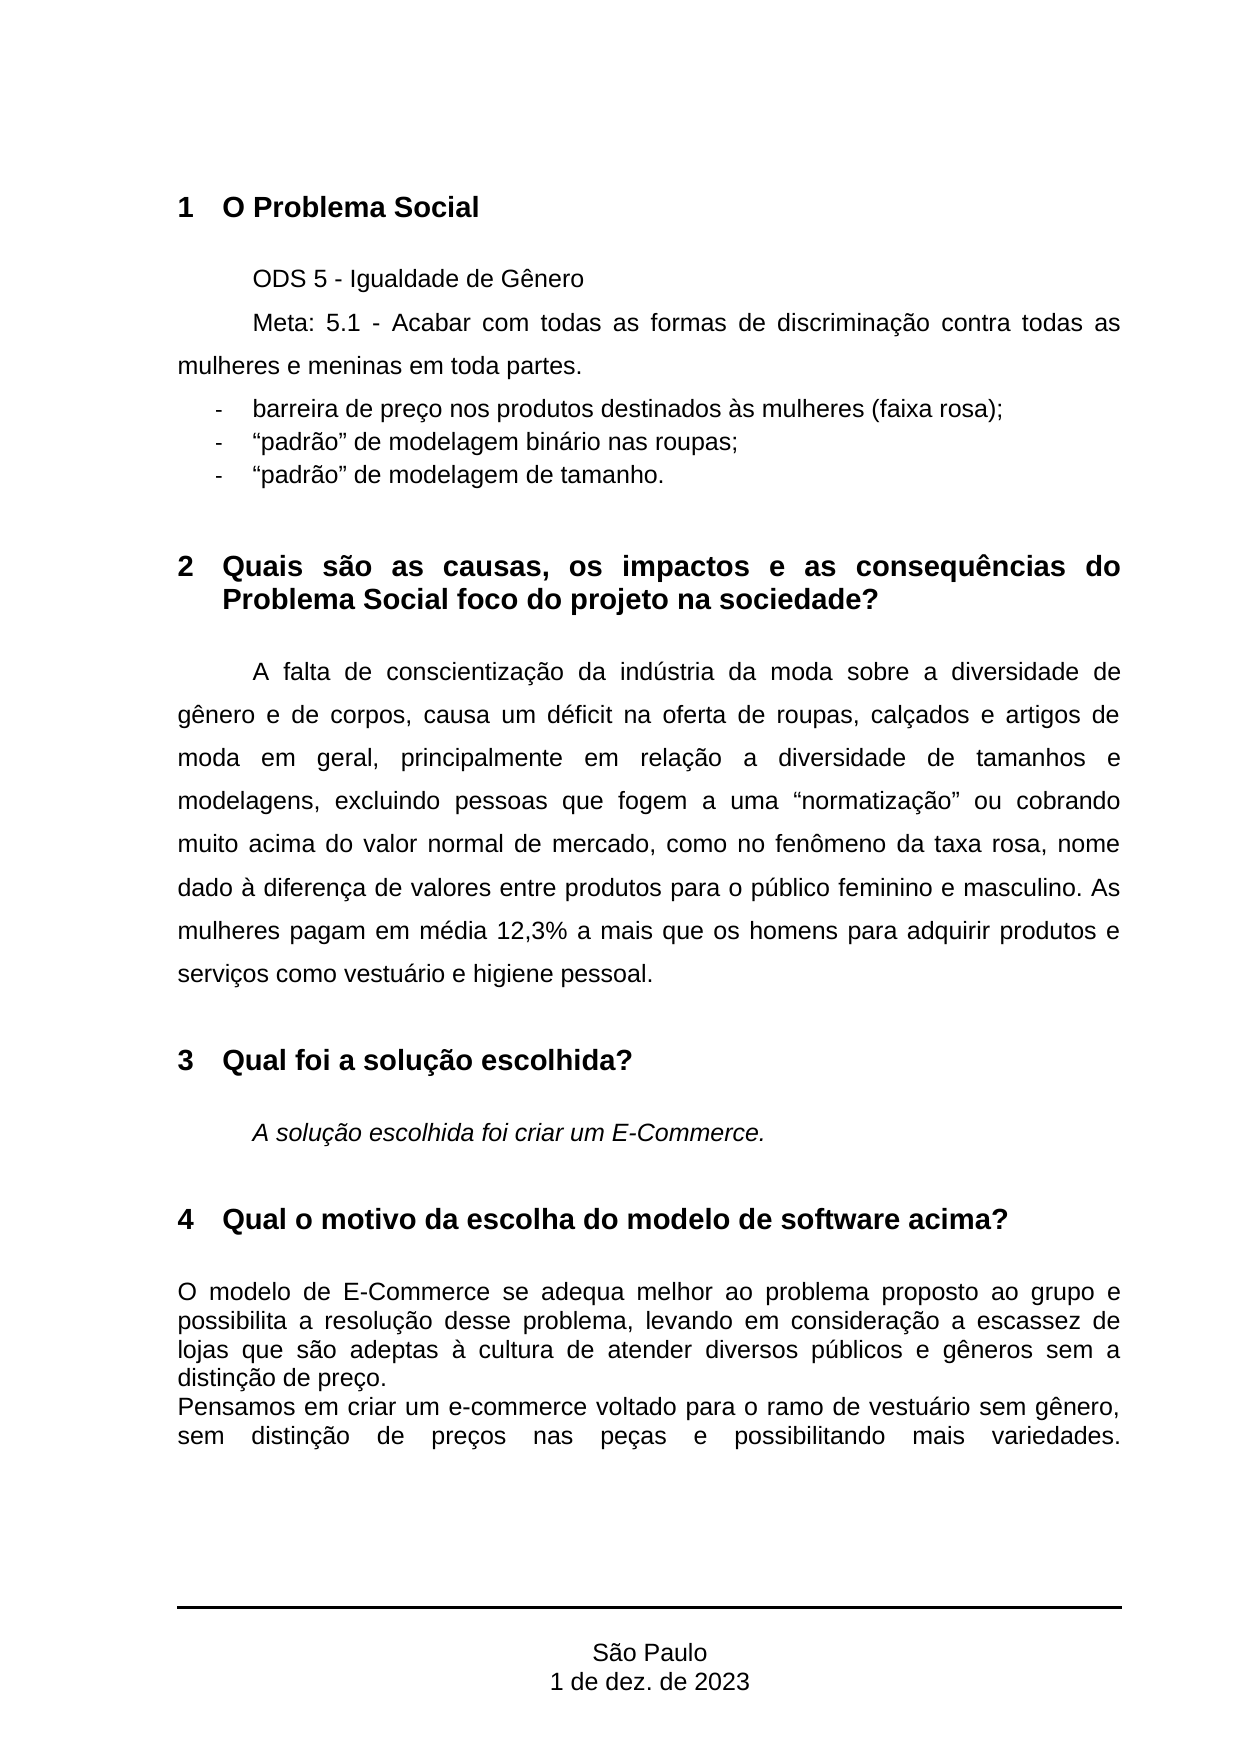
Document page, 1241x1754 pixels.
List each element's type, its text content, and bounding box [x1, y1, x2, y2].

list O Problema Social [177, 190, 1122, 223]
text A falta de conscientização da indústria da moda sobre a diversidade de gênero e de corpos, causa um déficit na oferta de roupas, calçados e artigos de moda em geral, principalmente em relação a diversidade de tamanhos e modelagens, excluindo pessoas que fogem a uma “normatização” ou cobrando muito acima do valor normal de mercado, como no fenômeno da taxa rosa, nome dado à diferença de valores entre produtos para o público feminino e masculino. As mulheres pagam em média 12,3% a mais que os homens para adquirir produtos e serviços como vestuário e higiene pessoal. [177, 657, 1122, 987]
text A solução escolhida foi criar um E-Commerce. [177, 1118, 1122, 1147]
list “padrão” de modelagem binário nas roupas; [215, 427, 1122, 456]
list barreira de preço nos produtos destinados às mulheres (faixa rosa); [215, 394, 1122, 423]
list Quais são as causas, os impactos e as consequências do Problema Social foco do projeto na sociedade? [177, 548, 1122, 616]
text O modelo de E-Commerce se adequa melhor ao problema proposto ao grupo e possibilita a resolução desse problema, levando em consideração a escassez de lojas que são adeptas à cultura de atender diversos públicos e gêneros sem a distinção de preço. [177, 1277, 1122, 1392]
text Pensamos em criar um e-commerce voltado para o ramo de vestuário sem gênero, sem distinção de preços nas peças e possibilitando mais variedades. [177, 1392, 1122, 1478]
text ODS 5 - Igualdade de Gênero [177, 264, 1122, 293]
list Qual o motivo da escolha do modelo de software acima? [177, 1202, 1122, 1236]
text Meta: 5.1 - Acabar com todas as formas de discriminação contra todas as mulheres e meninas em toda partes. [177, 308, 1122, 379]
list “padrão” de modelagem de tamanho. [215, 460, 1122, 489]
list Qual foi a solução escolhida? [177, 1043, 1122, 1077]
